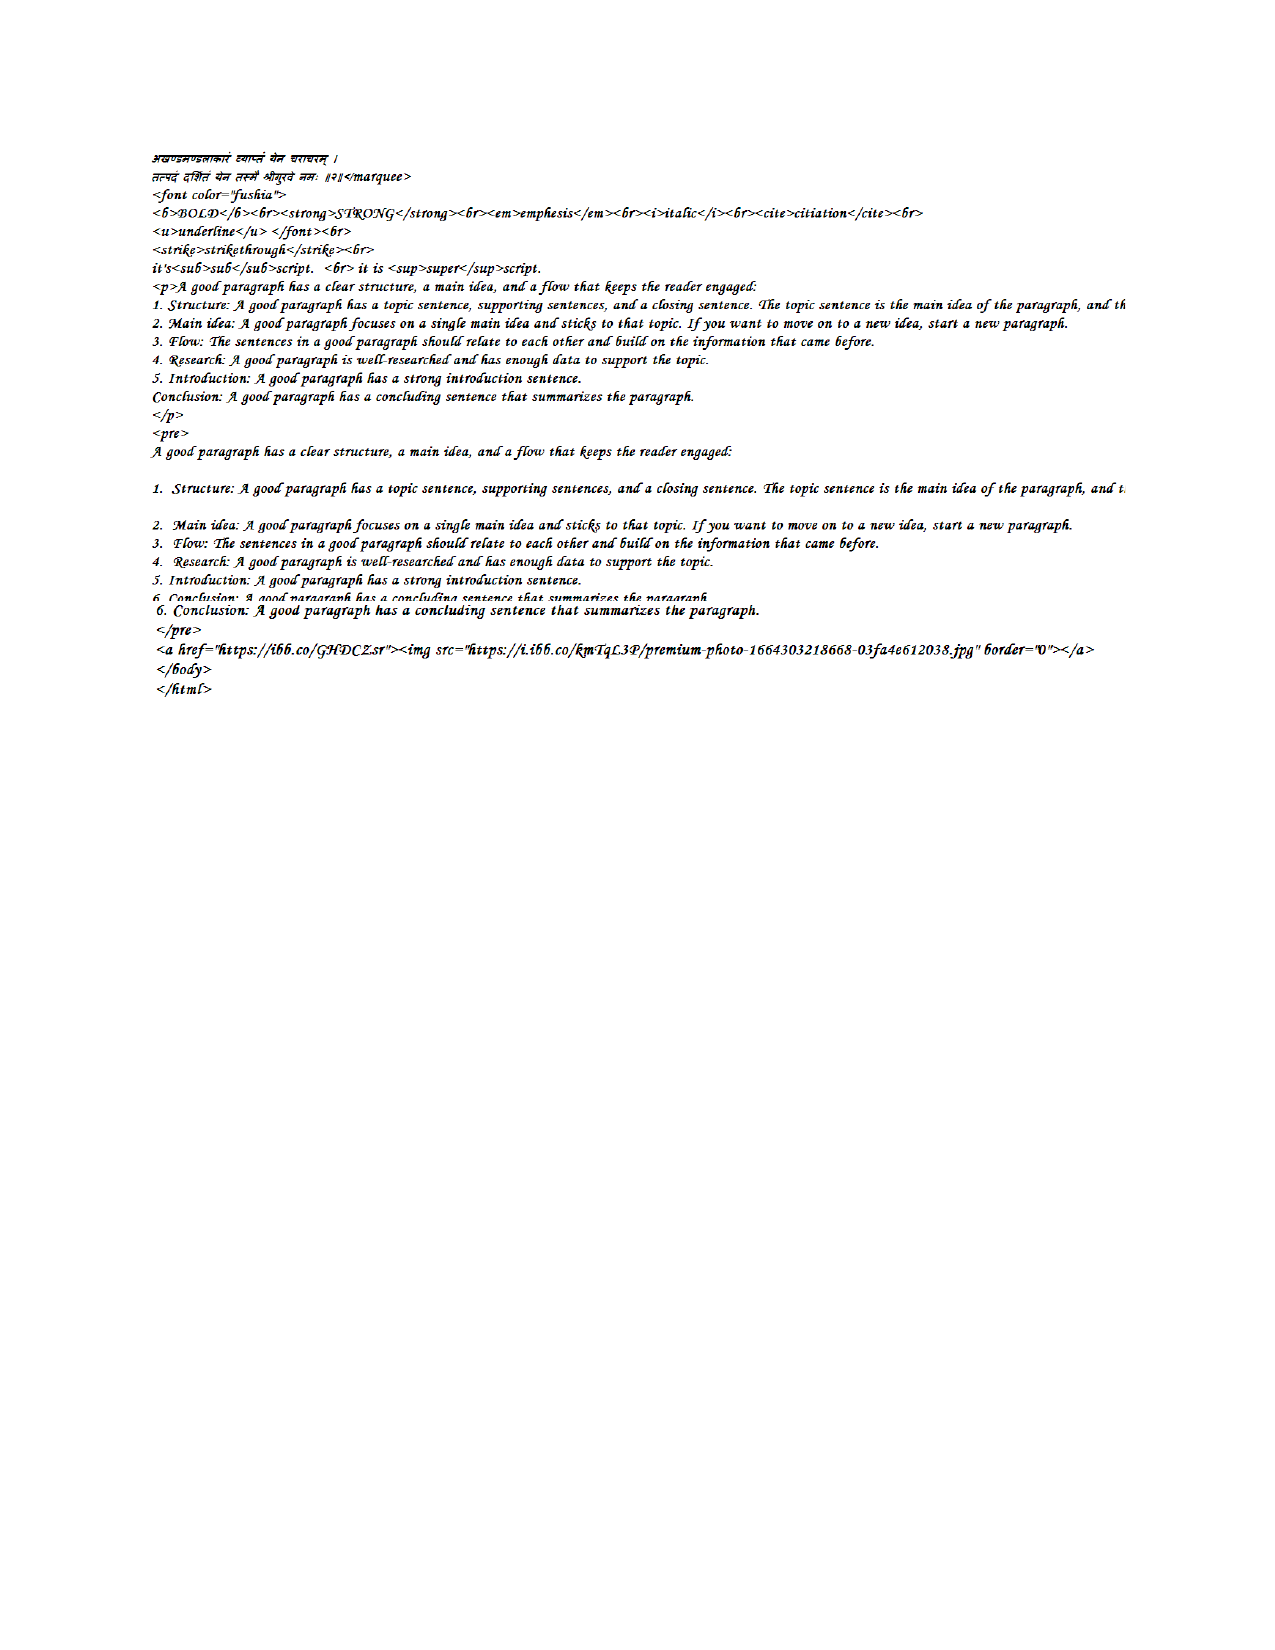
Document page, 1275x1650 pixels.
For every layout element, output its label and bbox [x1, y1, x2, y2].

picture [150, 150, 1125, 601]
picture [150, 605, 1125, 704]
